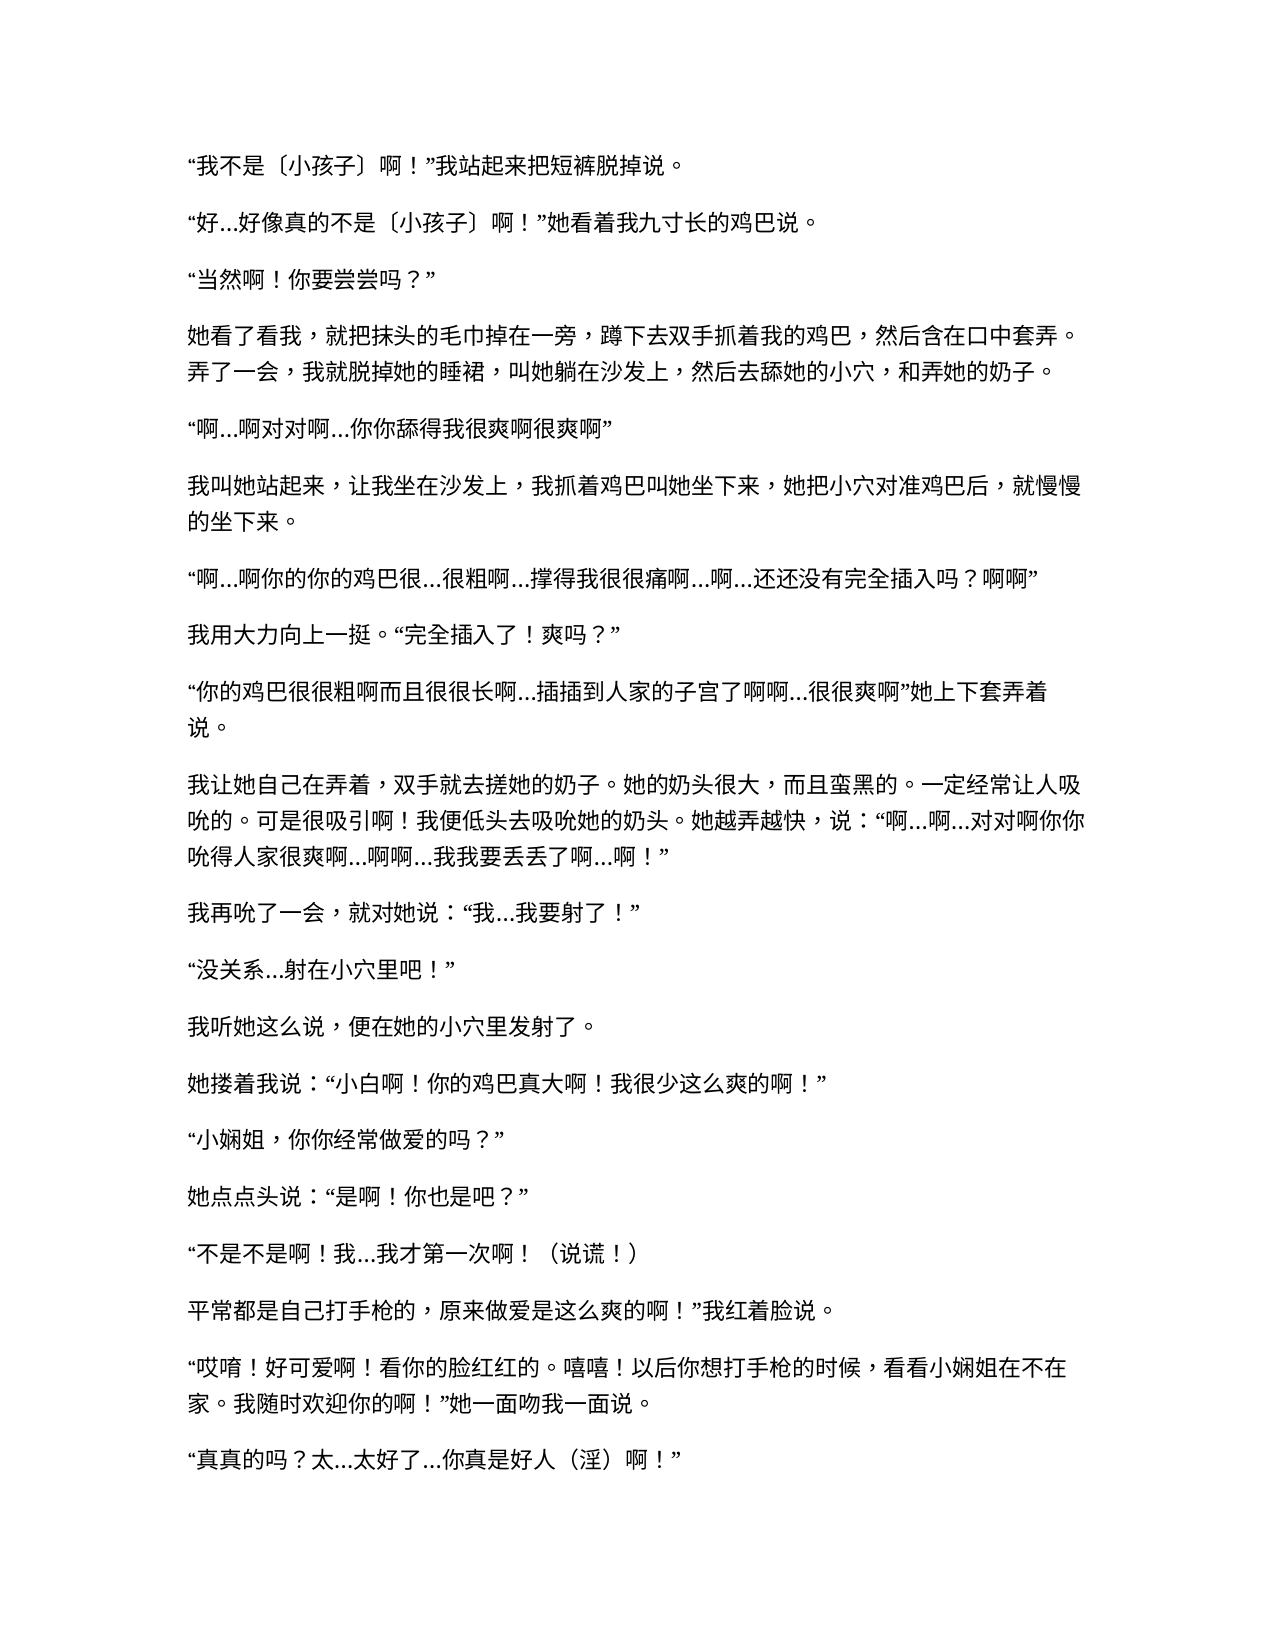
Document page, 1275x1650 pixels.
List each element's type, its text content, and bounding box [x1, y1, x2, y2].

text 我让她自己在弄着，双手就去搓她的奶子。她的奶头很大，而且蛮黑的。一定经常让人吸吮的。可是很吸引啊！我便低头去吸吮她的奶头。她越弄越快，说：“啊…啊…对对啊你你吮得人家很爽啊…啊啊…我我要丢丢了啊…啊！” [187, 769, 1087, 872]
text “没关系…射在小穴里吧！” [187, 954, 1087, 985]
text 她点点头说：“是啊！你也是吧？” [187, 1181, 1087, 1212]
text “我不是〔小孩子〕啊！”我站起来把短裤脱掉说。 [187, 150, 1087, 181]
text 我听她这么说，便在她的小穴里发射了。 [187, 1011, 1087, 1042]
text 她搂着我说：“小白啊！你的鸡巴真大啊！我很少这么爽的啊！” [187, 1068, 1087, 1099]
text 我叫她站起来，让我坐在沙发上，我抓着鸡巴叫她坐下来，她把小穴对准鸡巴后，就慢慢的坐下来。 [187, 470, 1087, 537]
text 平常都是自己打手枪的，原来做爱是这么爽的啊！”我红着脸说。 [187, 1295, 1087, 1326]
text “小娴姐，你你经常做爱的吗？” [187, 1124, 1087, 1156]
text “啊…啊你的你的鸡巴很…很粗啊…撑得我很很痛啊…啊…还还没有完全插入吗？啊啊” [187, 562, 1087, 594]
text 她看了看我，就把抹头的毛巾掉在一旁，蹲下去双手抓着我的鸡巴，然后含在口中套弄。弄了一会，我就脱掉她的睡裙，叫她躺在沙发上，然后去舔她的小穴，和弄她的奶子。 [187, 320, 1087, 387]
text 我用大力向上一挺。“完全插入了！爽吗？” [187, 619, 1087, 651]
text “真真的吗？太…太好了…你真是好人（淫）啊！” [187, 1444, 1087, 1476]
text “啊…啊对对啊…你你舔得我很爽啊很爽啊” [187, 413, 1087, 444]
text “好…好像真的不是〔小孩子〕啊！”她看着我九寸长的鸡巴说。 [187, 207, 1087, 238]
text “哎唷！好可爱啊！看你的脸红红的。嘻嘻！以后你想打手枪的时候，看看小娴姐在不在家。我随时欢迎你的啊！”她一面吻我一面说。 [187, 1352, 1087, 1419]
text 我再吮了一会，就对她说：“我…我要射了！” [187, 897, 1087, 929]
text “你的鸡巴很很粗啊而且很很长啊…插插到人家的子宫了啊啊…很很爽啊”她上下套弄着说。 [187, 676, 1087, 743]
text “不是不是啊！我…我才第一次啊！（说谎！） [187, 1238, 1087, 1269]
text “当然啊！你要尝尝吗？” [187, 263, 1087, 295]
